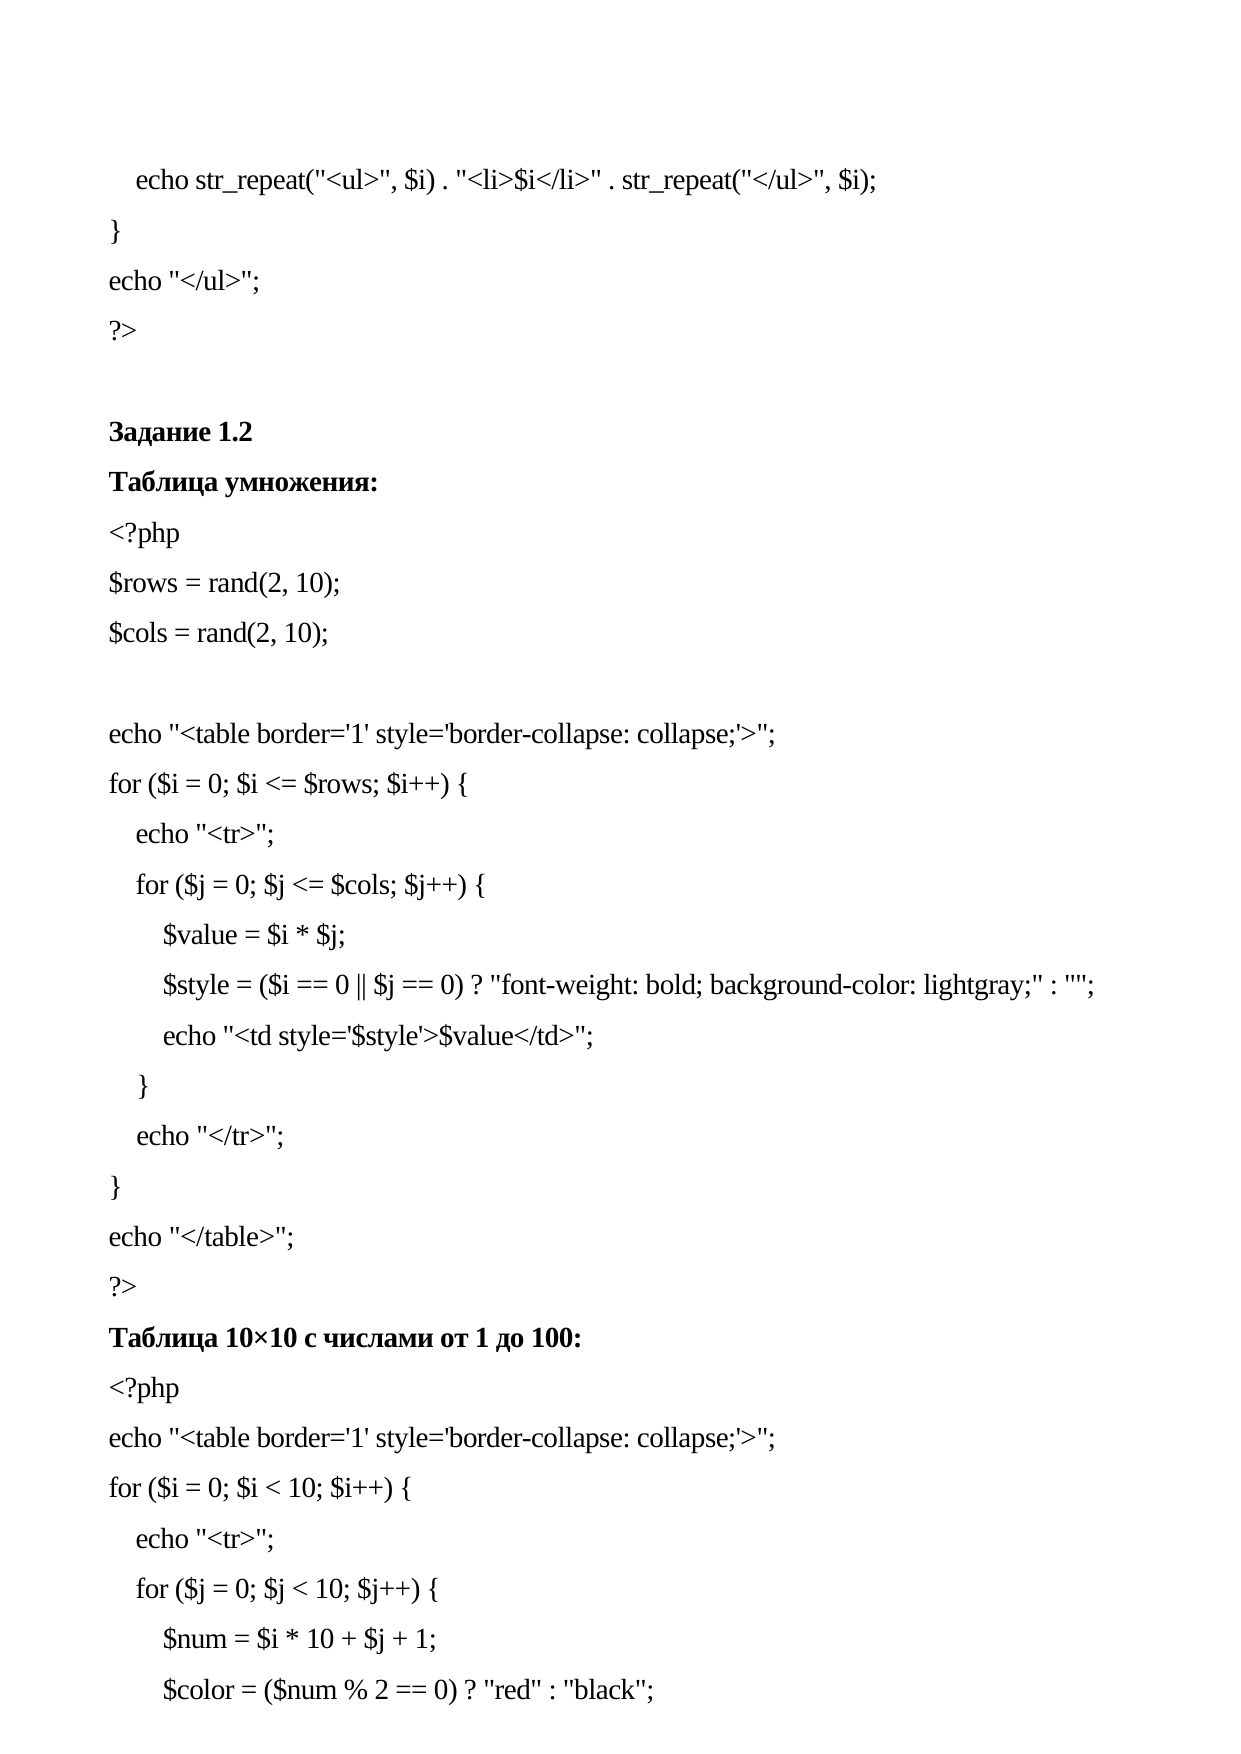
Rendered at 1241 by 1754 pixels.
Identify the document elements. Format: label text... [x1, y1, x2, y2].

text $value = $i * $j; [108, 917, 1182, 951]
text echo "</ul>"; [108, 263, 1182, 297]
text for ($j = 0; $j < 10; $j++) { [108, 1571, 1182, 1605]
text <?php [108, 1370, 1182, 1403]
text echo "</table>"; [108, 1219, 1182, 1253]
text ?> [108, 313, 1182, 347]
text echo "<tr>"; [108, 1521, 1182, 1554]
text Таблица умножения: [108, 464, 1182, 498]
text for ($i = 0; $i < 10; $i++) { [108, 1471, 1182, 1504]
text $color = ($num % 2 == 0) ? "red" : "black"; [108, 1672, 1182, 1705]
text <?php [108, 515, 1182, 548]
text for ($j = 0; $j <= $cols; $j++) { [108, 867, 1182, 900]
text echo "<tr>"; [108, 817, 1182, 850]
text echo "<table border='1' style='border-collapse: collapse;'>"; [108, 716, 1182, 749]
text echo str_repeat("<ul>", $i) . "<li>$i</li>" . str_repeat("</ul>", $i); [108, 162, 1182, 196]
text Задание 1.2 [108, 414, 1182, 448]
text $style = ($i == 0 || $j == 0) ? "font-weight: bold; background-color: lightgray;" : ""; [108, 967, 1182, 1001]
text } [108, 213, 1182, 246]
text $num = $i * 10 + $j + 1; [108, 1622, 1182, 1655]
text } [108, 1169, 1182, 1202]
text $cols = rand(2, 10); [108, 615, 1182, 649]
text Таблица 10×10 с числами от 1 до 100: [108, 1320, 1182, 1353]
text } [108, 1068, 1182, 1102]
text $rows = rand(2, 10); [108, 565, 1182, 598]
text echo "<table border='1' style='border-collapse: collapse;'>"; [108, 1420, 1182, 1454]
text echo "</tr>"; [108, 1118, 1182, 1152]
text for ($i = 0; $i <= $rows; $i++) { [108, 766, 1182, 800]
text ?> [108, 1269, 1182, 1303]
text echo "<td style='$style'>$value</td>"; [108, 1018, 1182, 1051]
